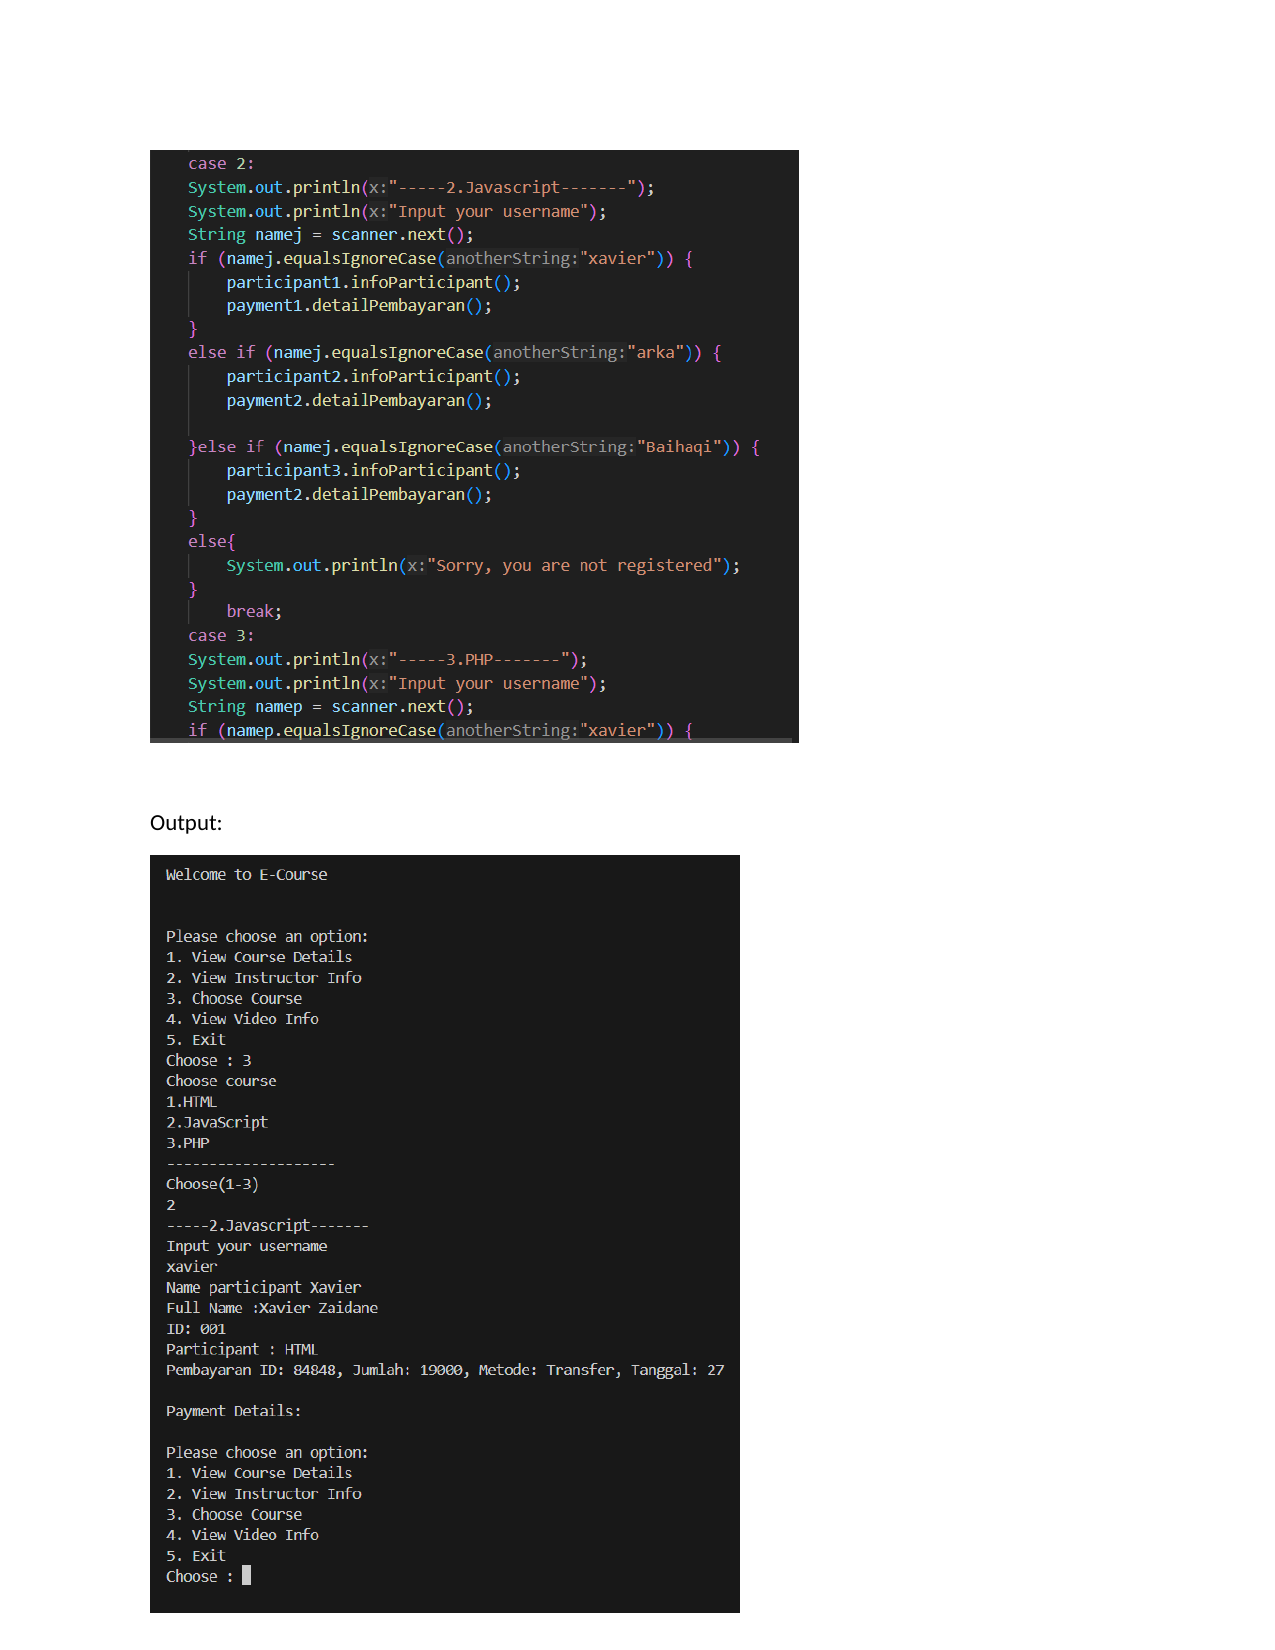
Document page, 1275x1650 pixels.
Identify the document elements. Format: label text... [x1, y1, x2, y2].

picture [150, 855, 740, 1613]
text Output: [150, 808, 1125, 836]
picture [150, 150, 799, 743]
